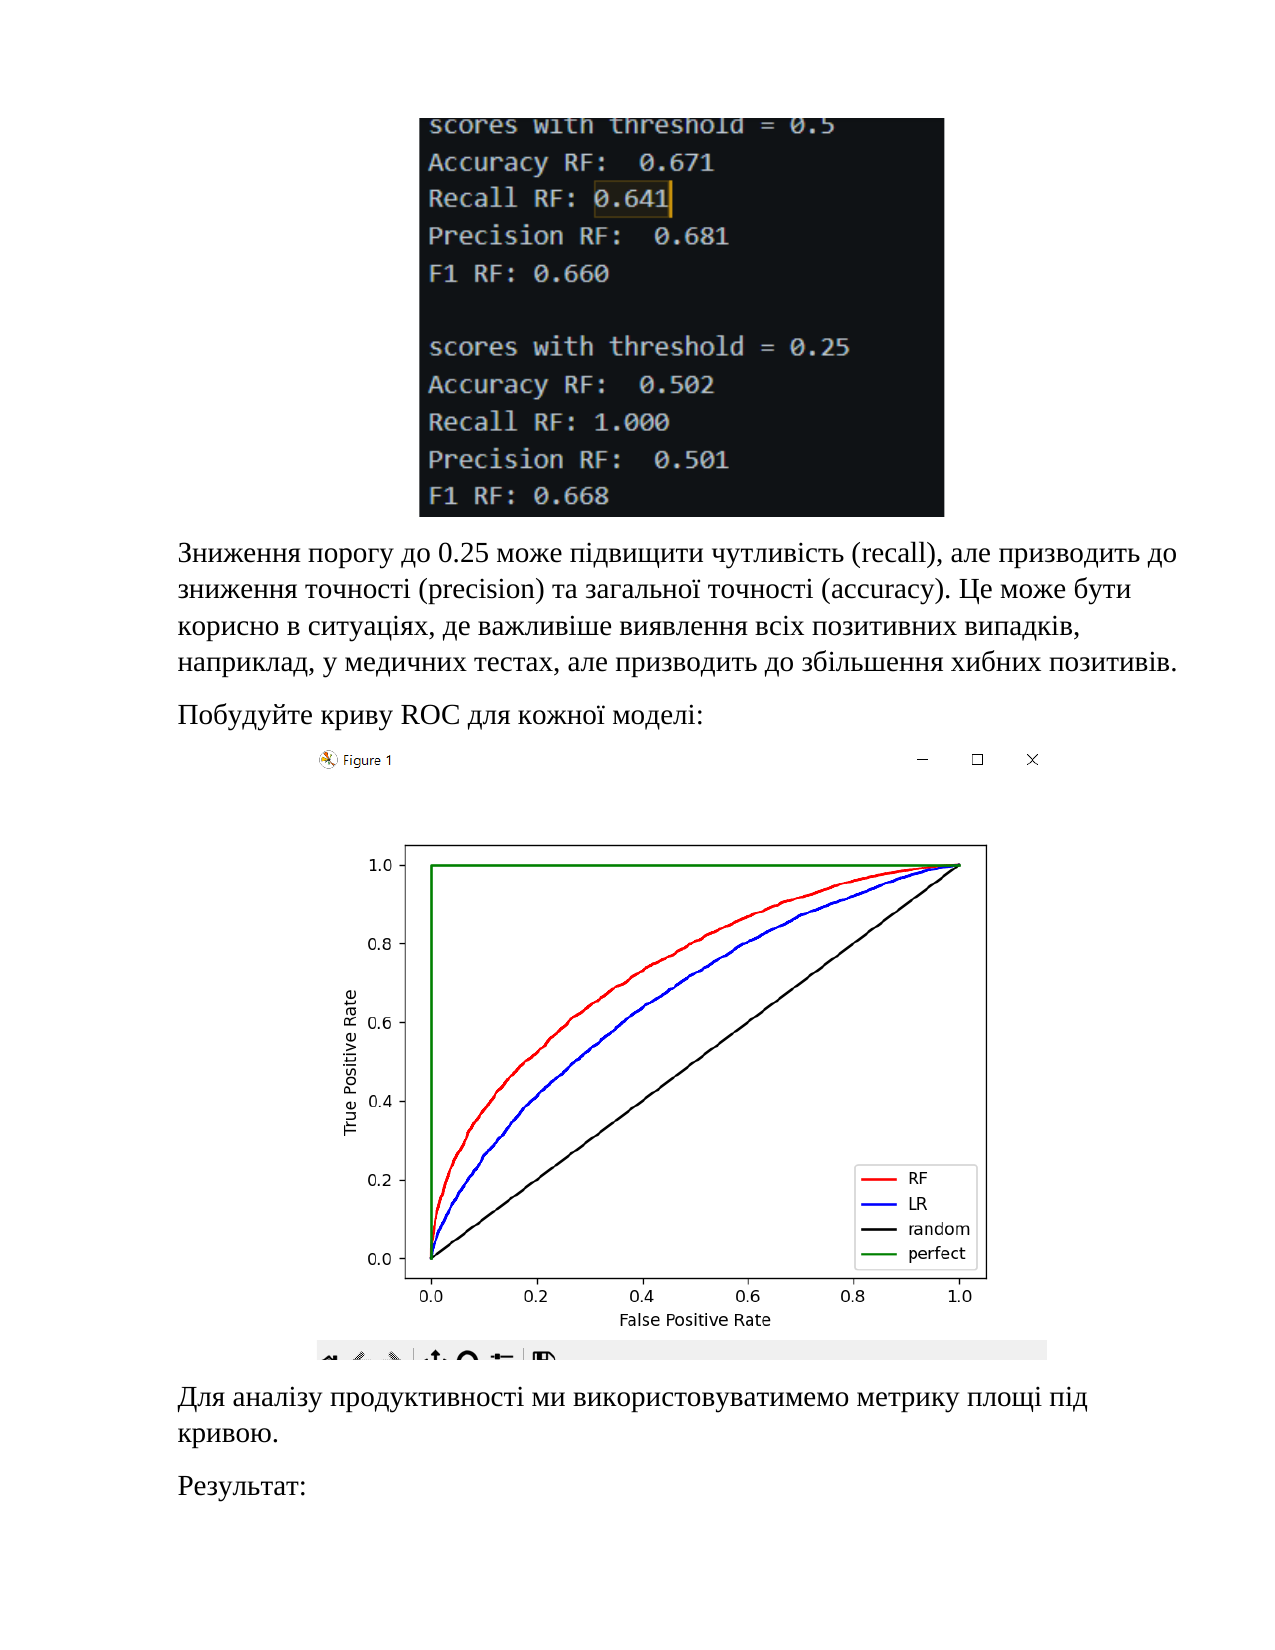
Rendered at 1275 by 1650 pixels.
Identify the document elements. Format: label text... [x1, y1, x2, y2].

picture [316, 749, 1047, 1360]
text Результат: [177, 1468, 1186, 1501]
picture [419, 118, 945, 517]
text Для аналізу продуктивності ми використовуватимемо метрику площі під кривою. [177, 1379, 1186, 1448]
text Побудуйте криву ROC для кожної моделі: [177, 697, 1186, 730]
text Зниження порогу до 0.25 може підвищити чутливість (recall), але призводить до зниження точності (precision) та загальної точності (accuracy). Це може бути корисно в ситуаціях, де важливіше виявлення всіх позитивних випадків, наприклад, у медичних тестах, але призводить до збільшення хибних позитивів. [177, 536, 1186, 677]
